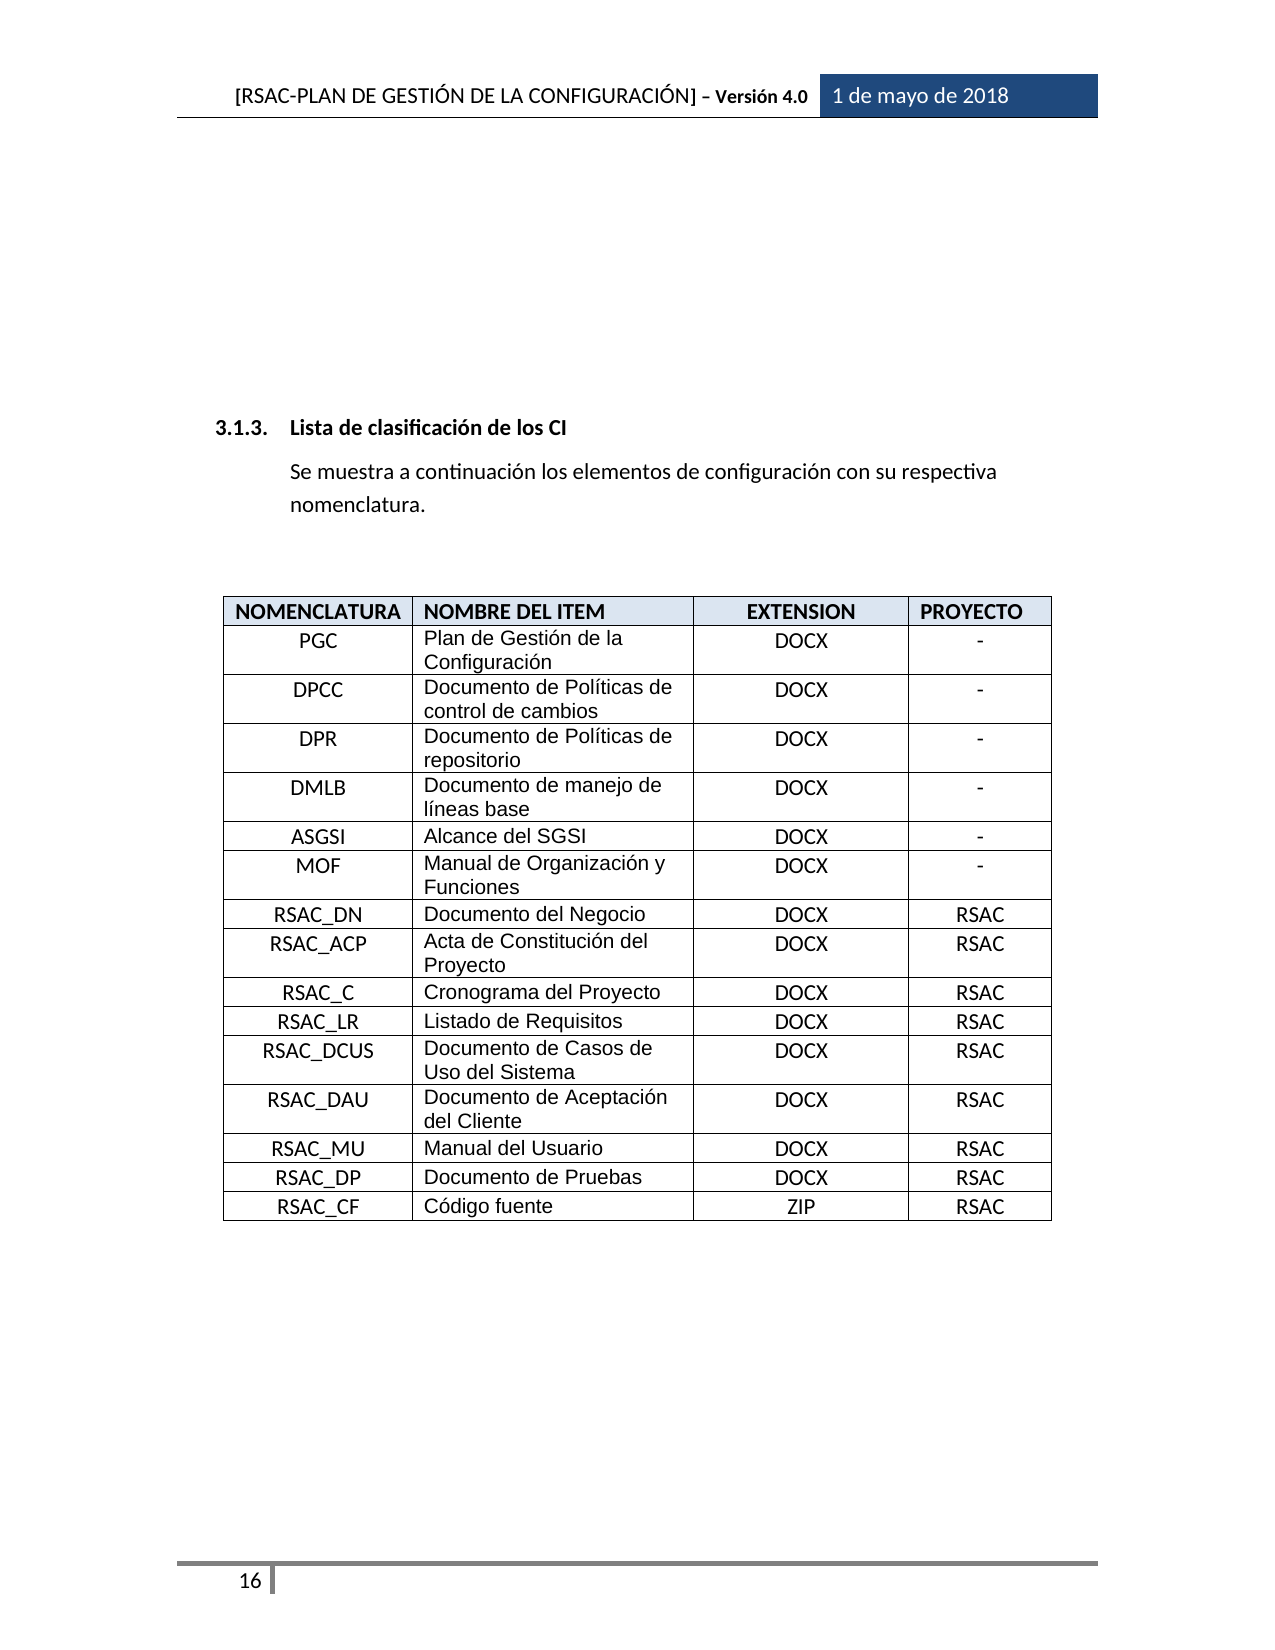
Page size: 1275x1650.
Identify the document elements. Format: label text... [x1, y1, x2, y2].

table_cell Documento de Casos de Uso del Sistema [413, 1036, 693, 1084]
table_cell DOCX [694, 1134, 908, 1162]
table_cell RSAC_DP [224, 1163, 412, 1191]
table_cell - [909, 724, 1051, 772]
table_cell - [909, 675, 1051, 723]
table_cell DMLB [224, 773, 412, 821]
table_cell RSAC_DN [224, 900, 412, 928]
table_cell DOCX [694, 1085, 908, 1133]
table_cell RSAC [909, 1007, 1051, 1035]
table_cell ASGSI [224, 822, 412, 850]
table_cell MOF [224, 851, 412, 899]
table_cell - [909, 773, 1051, 821]
table_cell - [909, 851, 1051, 899]
table_cell Acta de Constitución del Proyecto [413, 929, 693, 977]
table_cell Documento de Pruebas [413, 1163, 693, 1191]
list Lista de clasificación de los CI [215, 413, 1098, 441]
table_cell RSAC_MU [224, 1134, 412, 1162]
table_cell RSAC [909, 1134, 1051, 1162]
table_cell Documento de manejo de líneas base [413, 773, 693, 821]
table_cell Manual del Usuario [413, 1134, 693, 1162]
table_cell Documento del Negocio [413, 900, 693, 928]
table_header PROYECTO [909, 597, 1051, 625]
table_cell RSAC_DAU [224, 1085, 412, 1133]
table_cell Código fuente [413, 1192, 693, 1220]
table_cell RSAC [909, 1163, 1051, 1191]
table_cell Manual de Organización y Funciones [413, 851, 693, 899]
table_cell DOCX [694, 724, 908, 772]
table_cell DOCX [694, 675, 908, 723]
table_cell - [909, 822, 1051, 850]
table_cell RSAC [909, 929, 1051, 977]
table_cell DPR [224, 724, 412, 772]
table_cell RSAC_ACP [224, 929, 412, 977]
table_header NOMBRE DEL ITEM [413, 597, 693, 625]
table_cell PGC [224, 626, 412, 674]
table_cell Listado de Requisitos [413, 1007, 693, 1035]
table_cell DPCC [224, 675, 412, 723]
table_cell RSAC [909, 1085, 1051, 1133]
table_cell DOCX [694, 626, 908, 674]
table_cell DOCX [694, 822, 908, 850]
table_cell Plan de Gestión de la Configuración [413, 626, 693, 674]
table_cell RSAC_DCUS [224, 1036, 412, 1084]
table_cell DOCX [694, 978, 908, 1006]
table_header NOMENCLATURA [224, 597, 412, 625]
table_cell Cronograma del Proyecto [413, 978, 693, 1006]
table_cell DOCX [694, 1007, 908, 1035]
table_cell DOCX [694, 1036, 908, 1084]
text Se muestra a continuación los elementos de configuración con su respectiva nomenclatura. [290, 457, 1098, 518]
table_cell Alcance del SGSI [413, 822, 693, 850]
table_header EXTENSION [694, 597, 908, 625]
table_cell Documento de Políticas de repositorio [413, 724, 693, 772]
table_cell RSAC [909, 900, 1051, 928]
table_cell RSAC_LR [224, 1007, 412, 1035]
table_cell - [909, 626, 1051, 674]
table_cell RSAC [909, 1036, 1051, 1084]
table_cell RSAC_C [224, 978, 412, 1006]
table_cell DOCX [694, 1163, 908, 1191]
table_cell RSAC [909, 1192, 1051, 1220]
table_cell DOCX [694, 773, 908, 821]
table_cell DOCX [694, 851, 908, 899]
table_cell ZIP [694, 1192, 908, 1220]
table_cell RSAC_CF [224, 1192, 412, 1220]
table_cell DOCX [694, 900, 908, 928]
table_cell Documento de Políticas de control de cambios [413, 675, 693, 723]
table_cell DOCX [694, 929, 908, 977]
table_cell Documento de Aceptación del Cliente [413, 1085, 693, 1133]
table_cell RSAC [909, 978, 1051, 1006]
